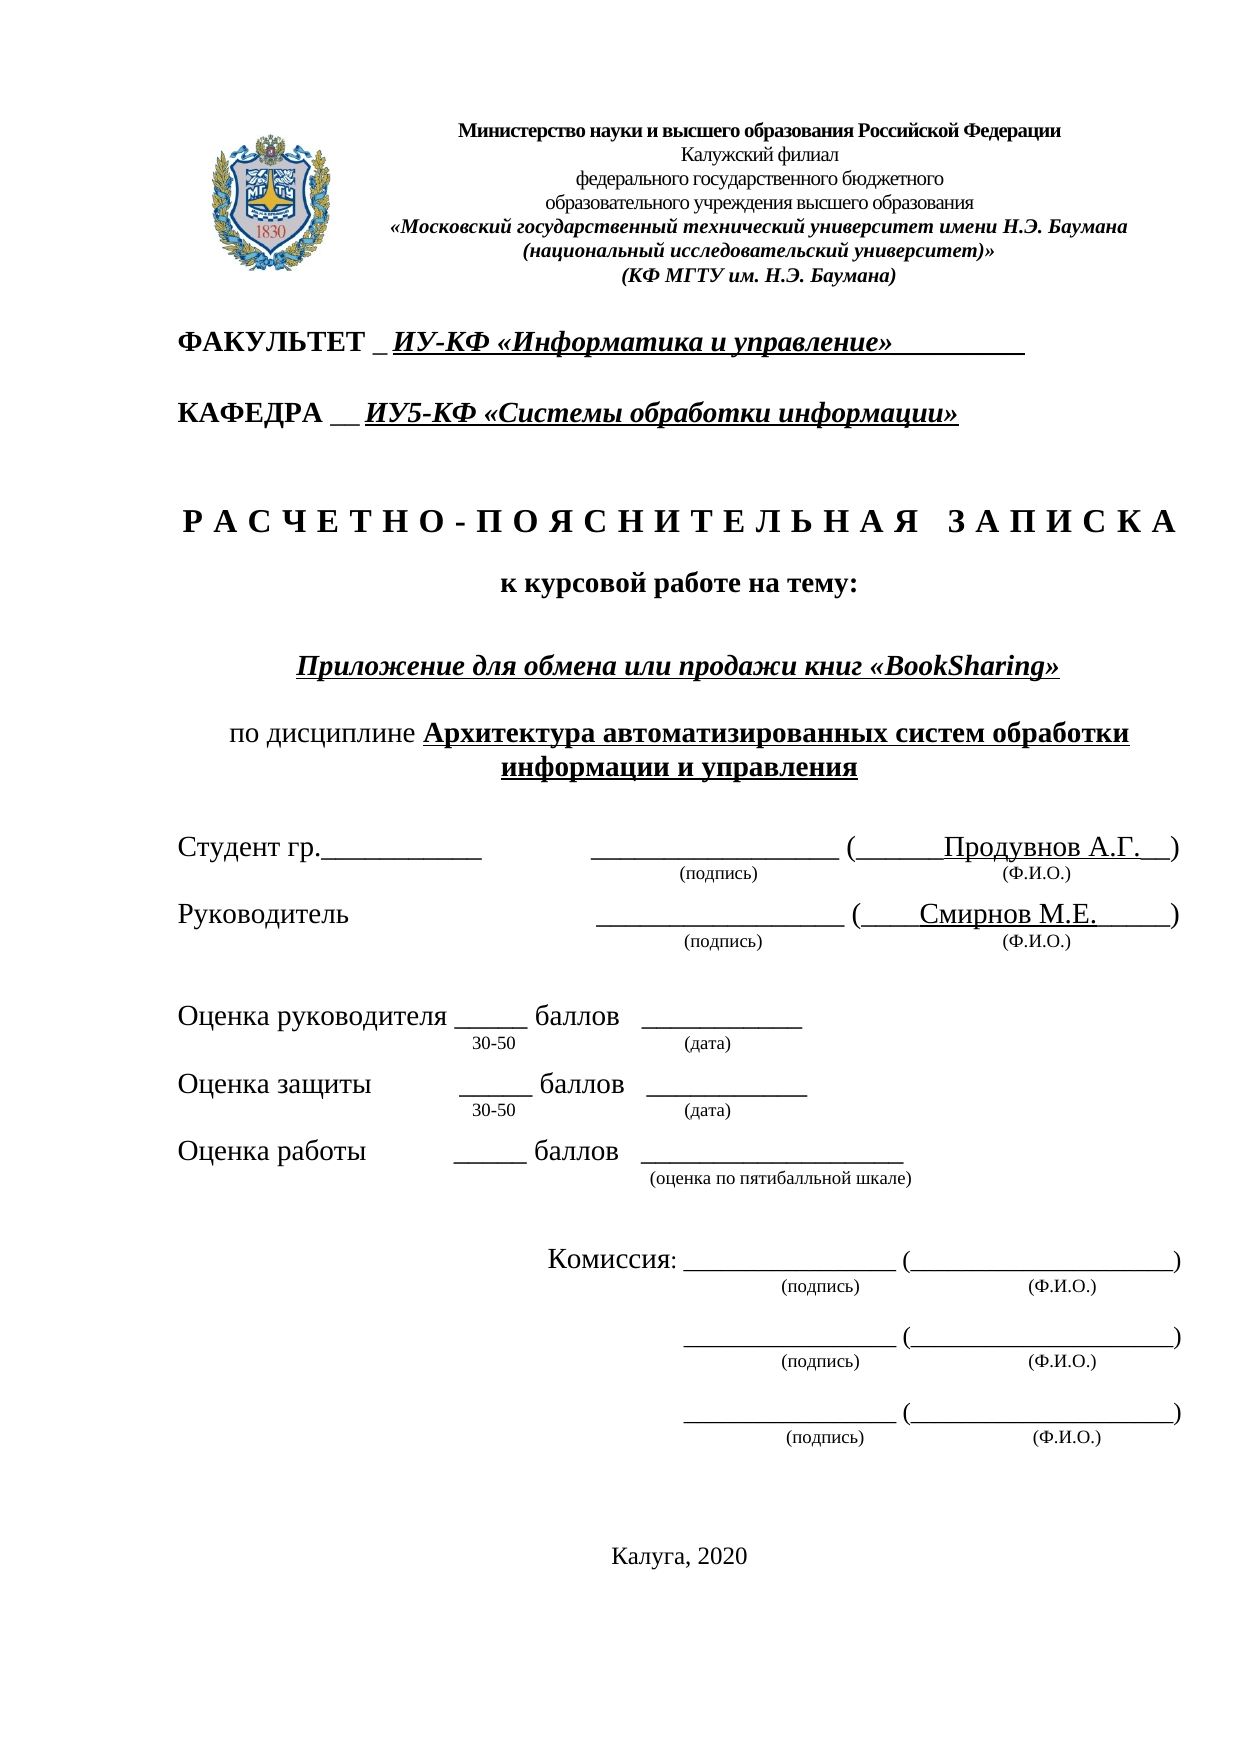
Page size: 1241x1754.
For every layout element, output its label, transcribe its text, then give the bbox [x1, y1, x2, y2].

text (подпись) (Ф.И.О.) [399, 1275, 1181, 1296]
text 30-50 (дата) [177, 1032, 1181, 1053]
text Студент гр.___________ _________________ (______Продувнов А.Г.__) [177, 829, 1181, 862]
text Калуга, 2020 [177, 1541, 1181, 1569]
text Руководитель _________________ (____Смирнов М.Е._____) [177, 896, 1181, 930]
text по дисциплине Архитектура автоматизированных систем обработки информации и управления [177, 716, 1181, 783]
text Оценка руководителя _____ баллов ___________ [177, 998, 1181, 1032]
text ФАКУЛЬТЕТ _ ИУ-КФ «Информатика и управление»_________ [177, 324, 1181, 358]
text КАФЕДРА __ ИУ5-КФ «Системы обработки информации» [177, 395, 1181, 429]
text _________________ (_____________________) [177, 1397, 1181, 1426]
table_header Министерство науки и высшего образования Российской Федерации Калужский филиал федерального государственного бюджетного образовательного учреждения высшего образования «Московский государственный технический университет имени Н.Э. Баумана (национальный исследовательский университет)» (КФ МГТУ им. Н.Э. Баумана) [354, 118, 1166, 287]
table_header [189, 118, 354, 287]
picture [211, 134, 331, 271]
text (оценка по пятибалльной шкале) [177, 1167, 1181, 1188]
text (подпись) (Ф.И.О.) [679, 930, 1181, 951]
text _________________ (_____________________) [177, 1321, 1181, 1350]
text РАСЧЕТНО-ПОЯСНИТЕЛЬНАЯ ЗАПИСКА [177, 502, 1181, 540]
text (подпись) (Ф.И.О.) [399, 1350, 1181, 1372]
text Комиссия: _________________ (_____________________) [177, 1241, 1181, 1275]
text (подпись) (Ф.И.О.) [679, 862, 1181, 884]
text Оценка работы _____ баллов __________________ [177, 1133, 1181, 1167]
text Приложение для обмена или продажи книг «BookSharing» [177, 648, 1181, 682]
text 30-50 (дата) [177, 1099, 1181, 1121]
text (подпись) (Ф.И.О.) [399, 1426, 1181, 1447]
text Оценка защиты _____ баллов ___________ [177, 1066, 1181, 1099]
text к курсовой работе на тему: [177, 565, 1181, 598]
